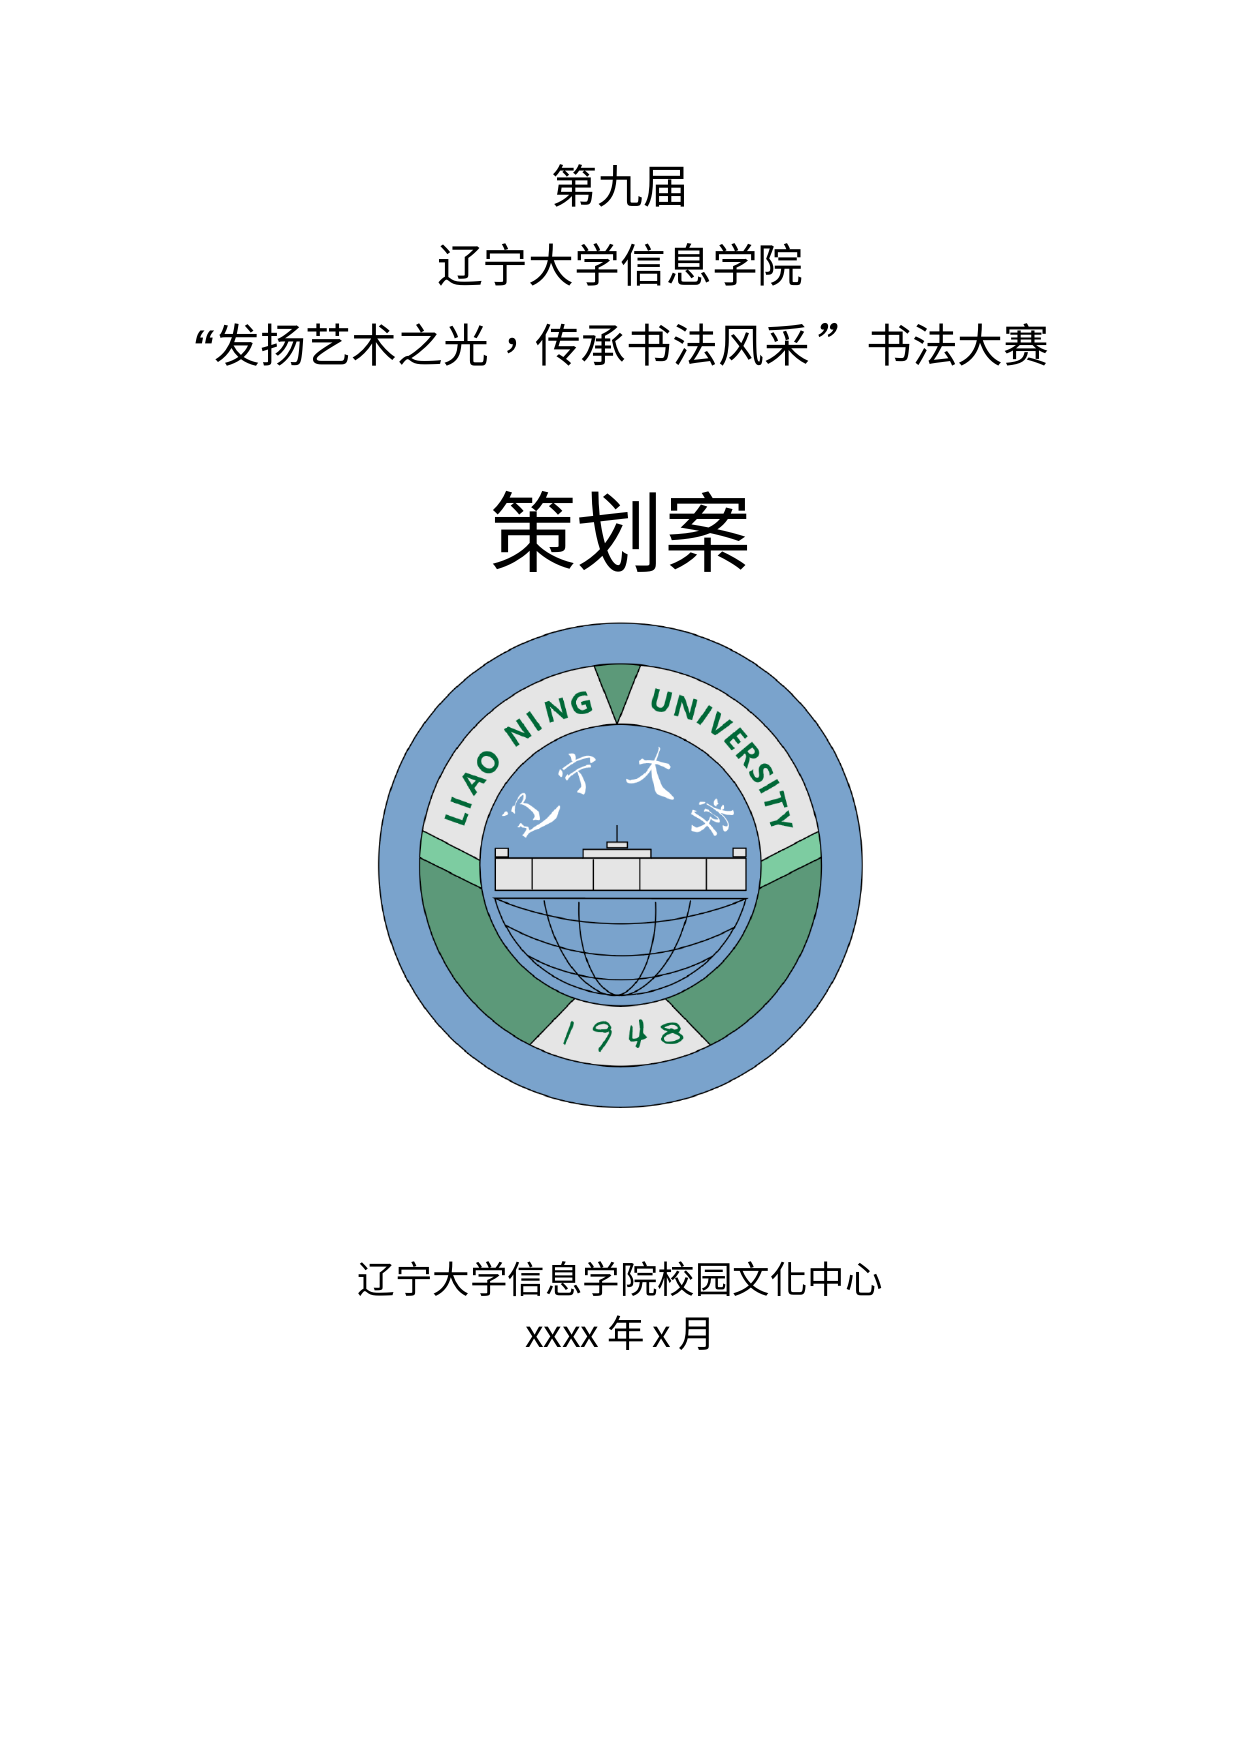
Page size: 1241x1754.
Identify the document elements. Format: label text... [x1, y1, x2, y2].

text 策划案 [187, 463, 1053, 622]
picture [343, 621, 897, 1110]
text 辽宁大学信息学院校园文化中心 [187, 1249, 1053, 1304]
text 辽宁大学信息学院 [187, 229, 1053, 296]
text xxxx年x月 [187, 1304, 1053, 1358]
text 第九届 [187, 150, 1053, 216]
text “发扬艺术之光，传承书法风采” 书法大赛 [187, 309, 1053, 376]
